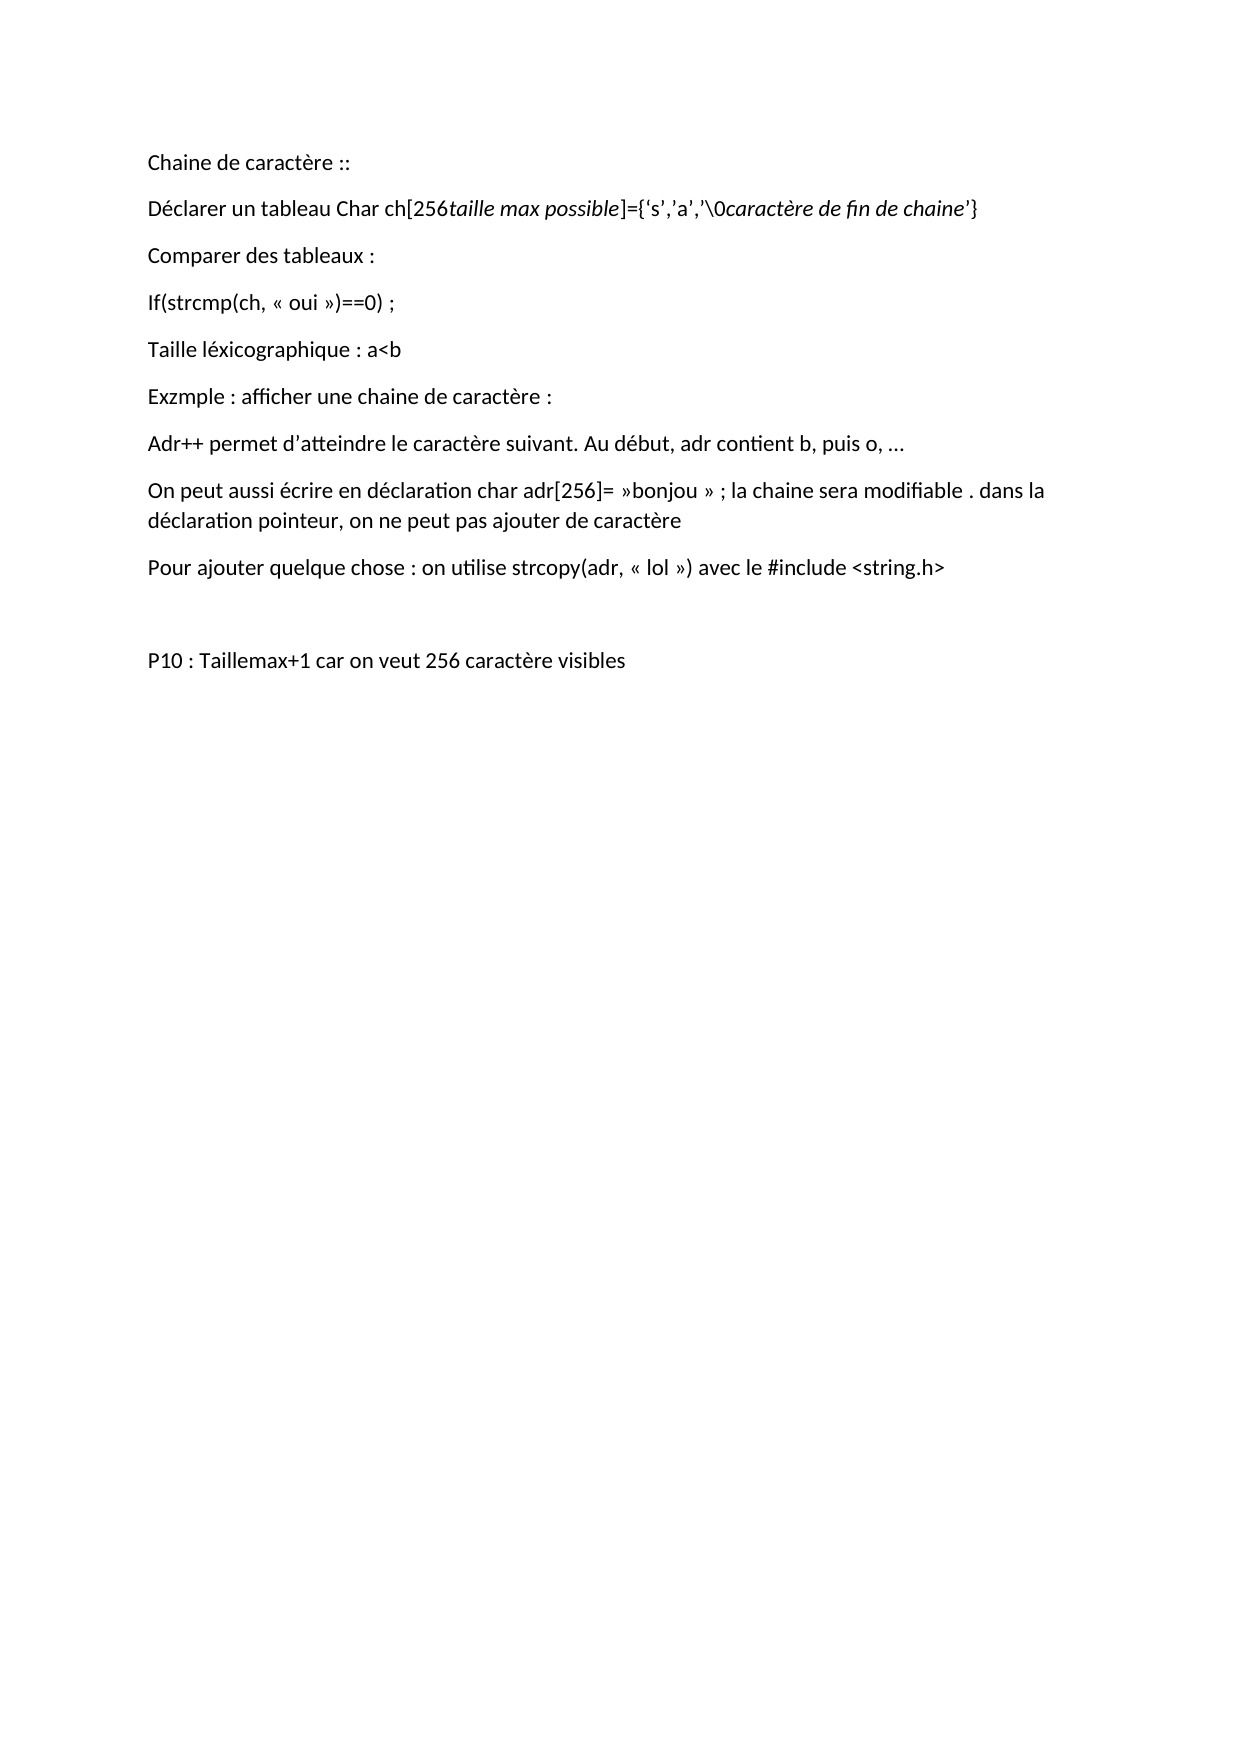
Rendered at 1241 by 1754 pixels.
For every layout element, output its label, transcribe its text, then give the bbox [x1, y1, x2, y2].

text On peut aussi écrire en déclaration char adr[256]= »bonjou » ; la chaine sera modifiable . dans la déclaration pointeur, on ne peut pas ajouter de caractère [148, 476, 1093, 534]
text P10 : Taillemax+1 car on veut 256 caractère visibles [148, 647, 1093, 674]
text Comparer des tableaux : [148, 241, 1093, 269]
text Adr++ permet d’atteindre le caractère suivant. Au début, adr contient b, puis o, … [148, 429, 1093, 457]
text Exzmple : afficher une chaine de caractère : [148, 382, 1093, 410]
text Chaine de caractère :: [148, 148, 1093, 176]
text Taille léxicographique : a<b [148, 335, 1093, 363]
text If(strcmp(ch, « oui »)==0) ; [148, 288, 1093, 316]
text Déclarer un tableau Char ch[256taille max possible]={‘s’,’a’,’\0caractère de fin de chaine’} [148, 194, 1093, 222]
text Pour ajouter quelque chose : on utilise strcopy(adr, « lol ») avec le #include <string.h> [148, 553, 1093, 581]
